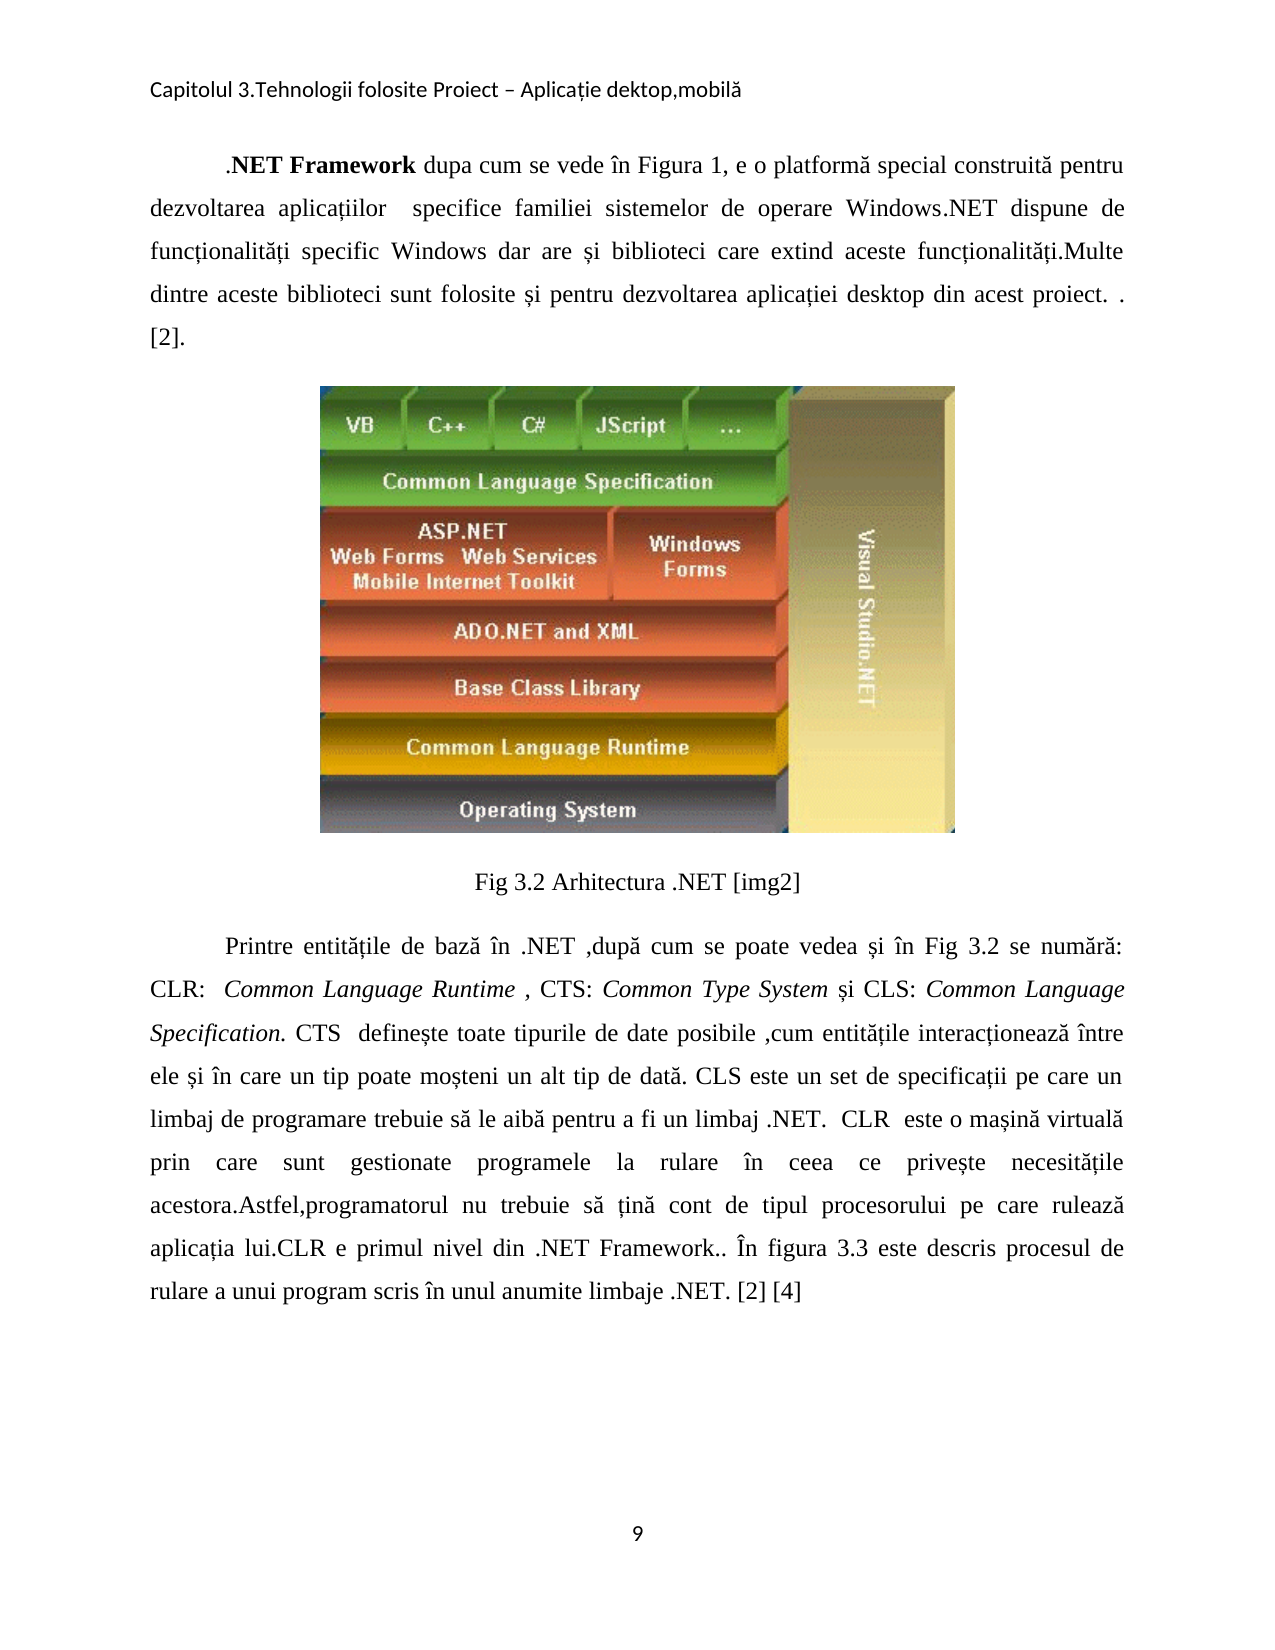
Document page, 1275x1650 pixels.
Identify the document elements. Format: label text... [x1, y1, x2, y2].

picture [320, 386, 955, 833]
text Printre entitățile de bază în .NET ,după cum se poate vedea și în Fig 3.2 se numără: CLR: Common Language Runtime , CTS: Common Type System și CLS: Common Language Specification. CTS definește toate tipurile de date posibile ,cum entitățile interacționează între ele și în care un tip poate moșteni un alt tip de dată. CLS este un set de specificații pe care un limbaj de programare trebuie să le aibă pentru a fi un limbaj .NET. CLR este o mașină virtuală prin care sunt gestionate programele la rulare în ceea ce privește necesitățile acestora.Astfel,programatorul nu trebuie să țină cont de tipul procesorului pe care rulează aplicația lui.CLR e primul nivel din .NET Framework.. În figura 3.3 este descris procesul de rulare a unui program scris în unul anumite limbaje .NET. [2] [4] [150, 931, 1125, 1305]
text Fig 3.2 Arhitectura .NET [img2] [150, 867, 1125, 896]
